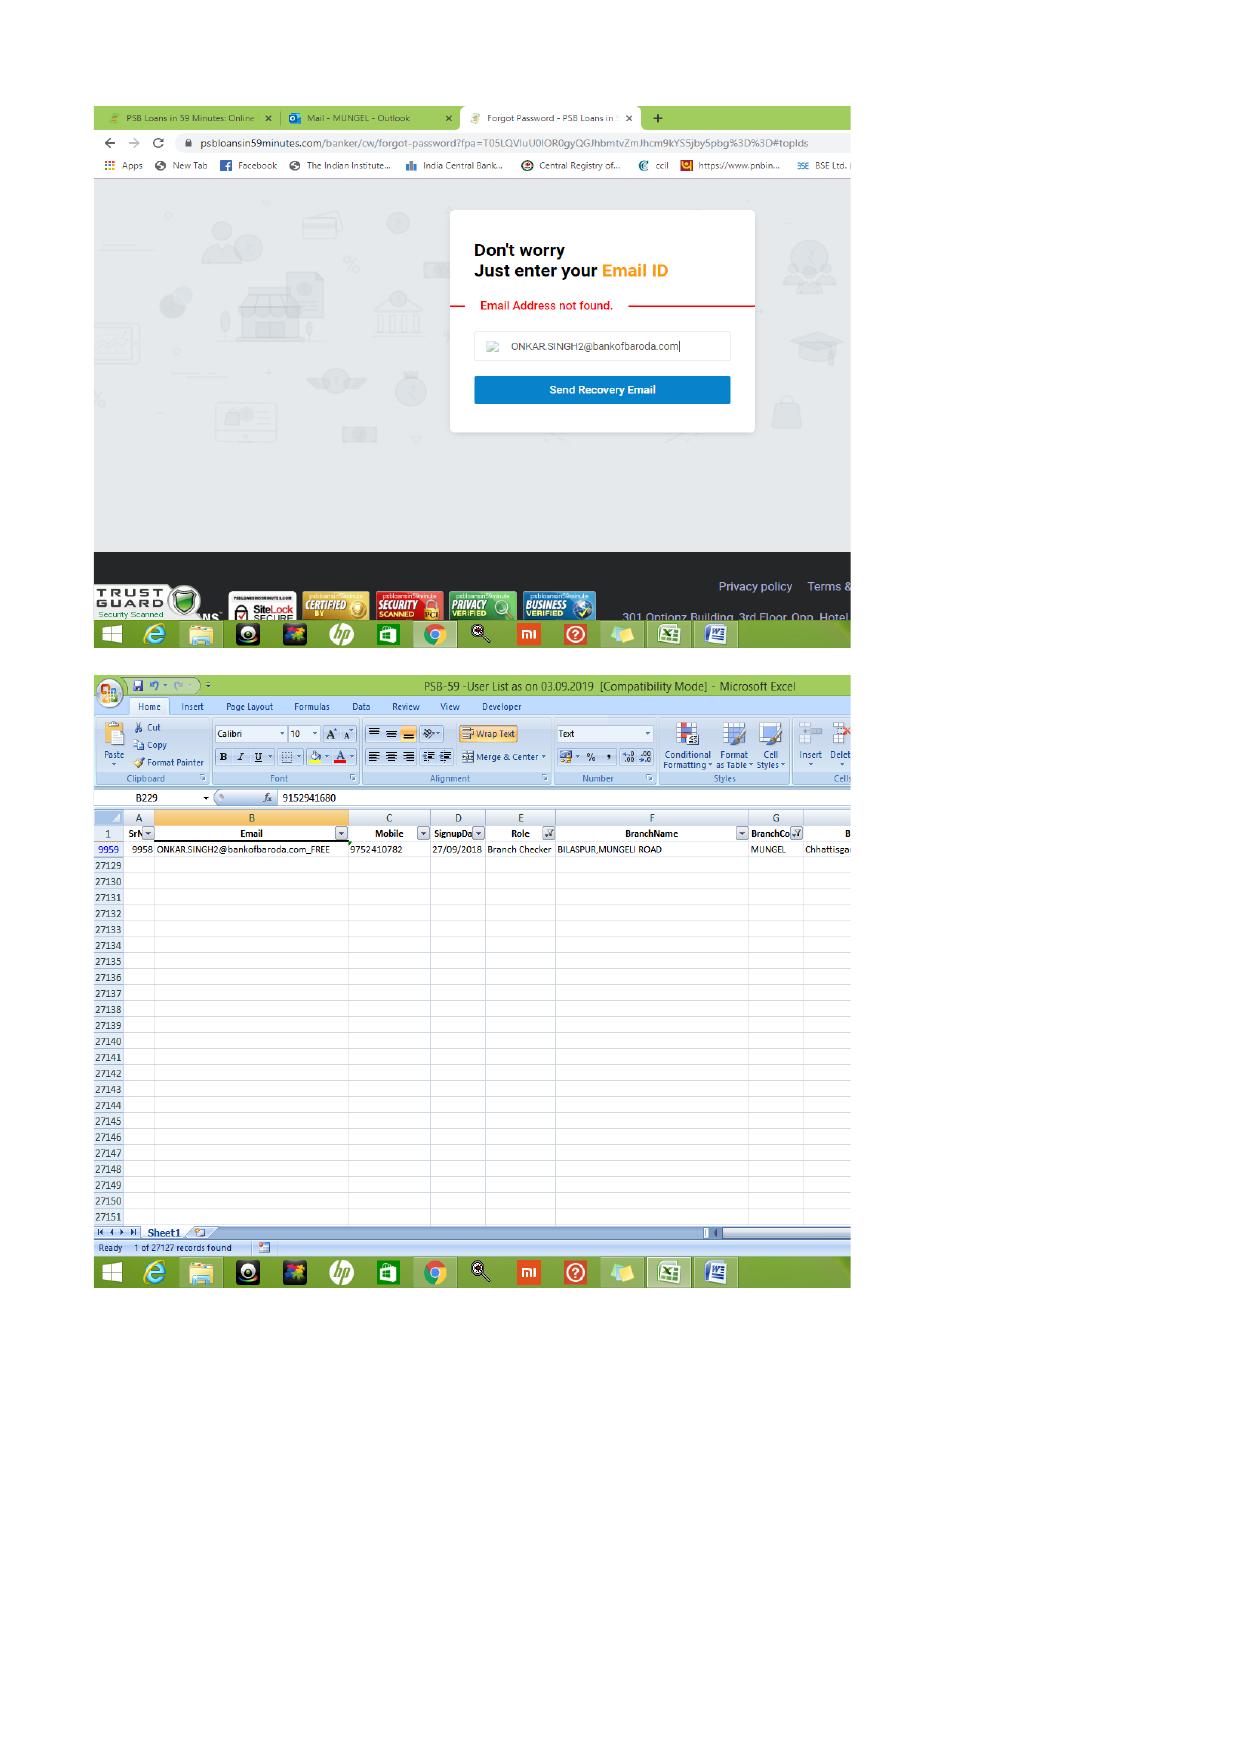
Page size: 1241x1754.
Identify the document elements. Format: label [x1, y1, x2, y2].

picture [93, 106, 851, 648]
picture [93, 675, 851, 1288]
